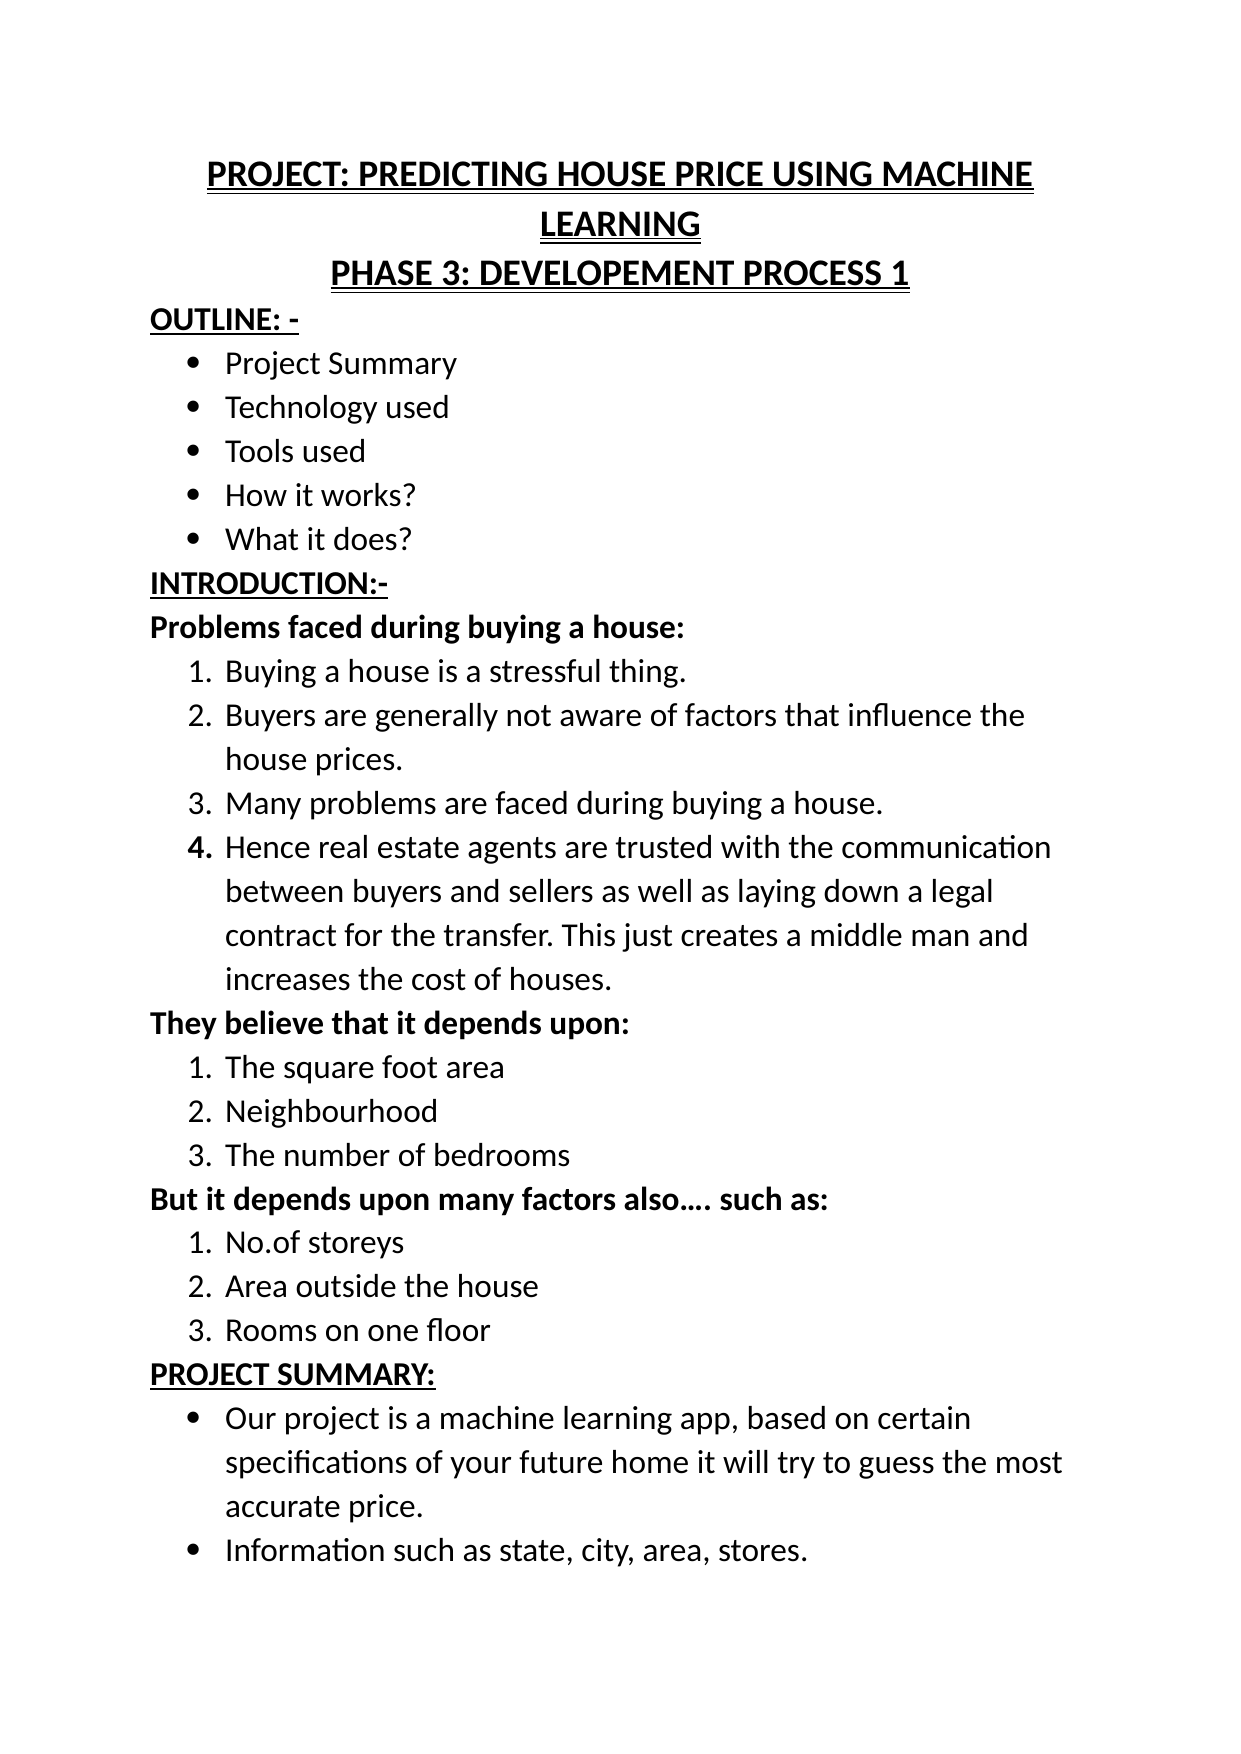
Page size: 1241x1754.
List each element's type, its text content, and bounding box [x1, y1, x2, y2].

list Our project is a machine learning app, based on certain specifications of your future home it will try to guess the most accurate price. [187, 1397, 1090, 1526]
list Buyers are generally not aware of factors that influence the house prices. [187, 694, 1090, 779]
list The square foot area [187, 1046, 1090, 1086]
text OUTLINE: - [150, 298, 1090, 339]
list Many problems are faced during buying a house. [187, 782, 1090, 823]
list Tools used [187, 430, 1090, 471]
list Buying a house is a stressful thing. [187, 650, 1090, 691]
list No.of storeys [187, 1222, 1090, 1262]
text Problems faced during buying a house: [150, 606, 1090, 647]
list Technology used [187, 386, 1090, 427]
list The number of bedrooms [187, 1134, 1090, 1174]
list What it does? [187, 518, 1090, 559]
text They believe that it depends upon: [150, 1002, 1090, 1042]
text But it depends upon many factors also…. such as: [150, 1178, 1090, 1218]
list Area outside the house [187, 1266, 1090, 1306]
list Information such as state, city, area, stores. [187, 1529, 1090, 1570]
text PROJECT: PREDICTING HOUSE PRICE USING MACHINE LEARNING PHASE 3: DEVELOPEMENT PROCESS 1 [150, 150, 1090, 295]
list Rooms on one floor [187, 1309, 1090, 1350]
list How it works? [187, 474, 1090, 515]
list Neighbourhood [187, 1090, 1090, 1130]
text PROJECT SUMMARY: [150, 1353, 1090, 1394]
list Hence real estate agents are trusted with the communication between buyers and sellers as well as laying down a legal contract for the transfer. This just creates a middle man and increases the cost of houses. [187, 826, 1090, 998]
list Project Summary [187, 342, 1090, 383]
text INTRODUCTION:- [150, 562, 1090, 603]
